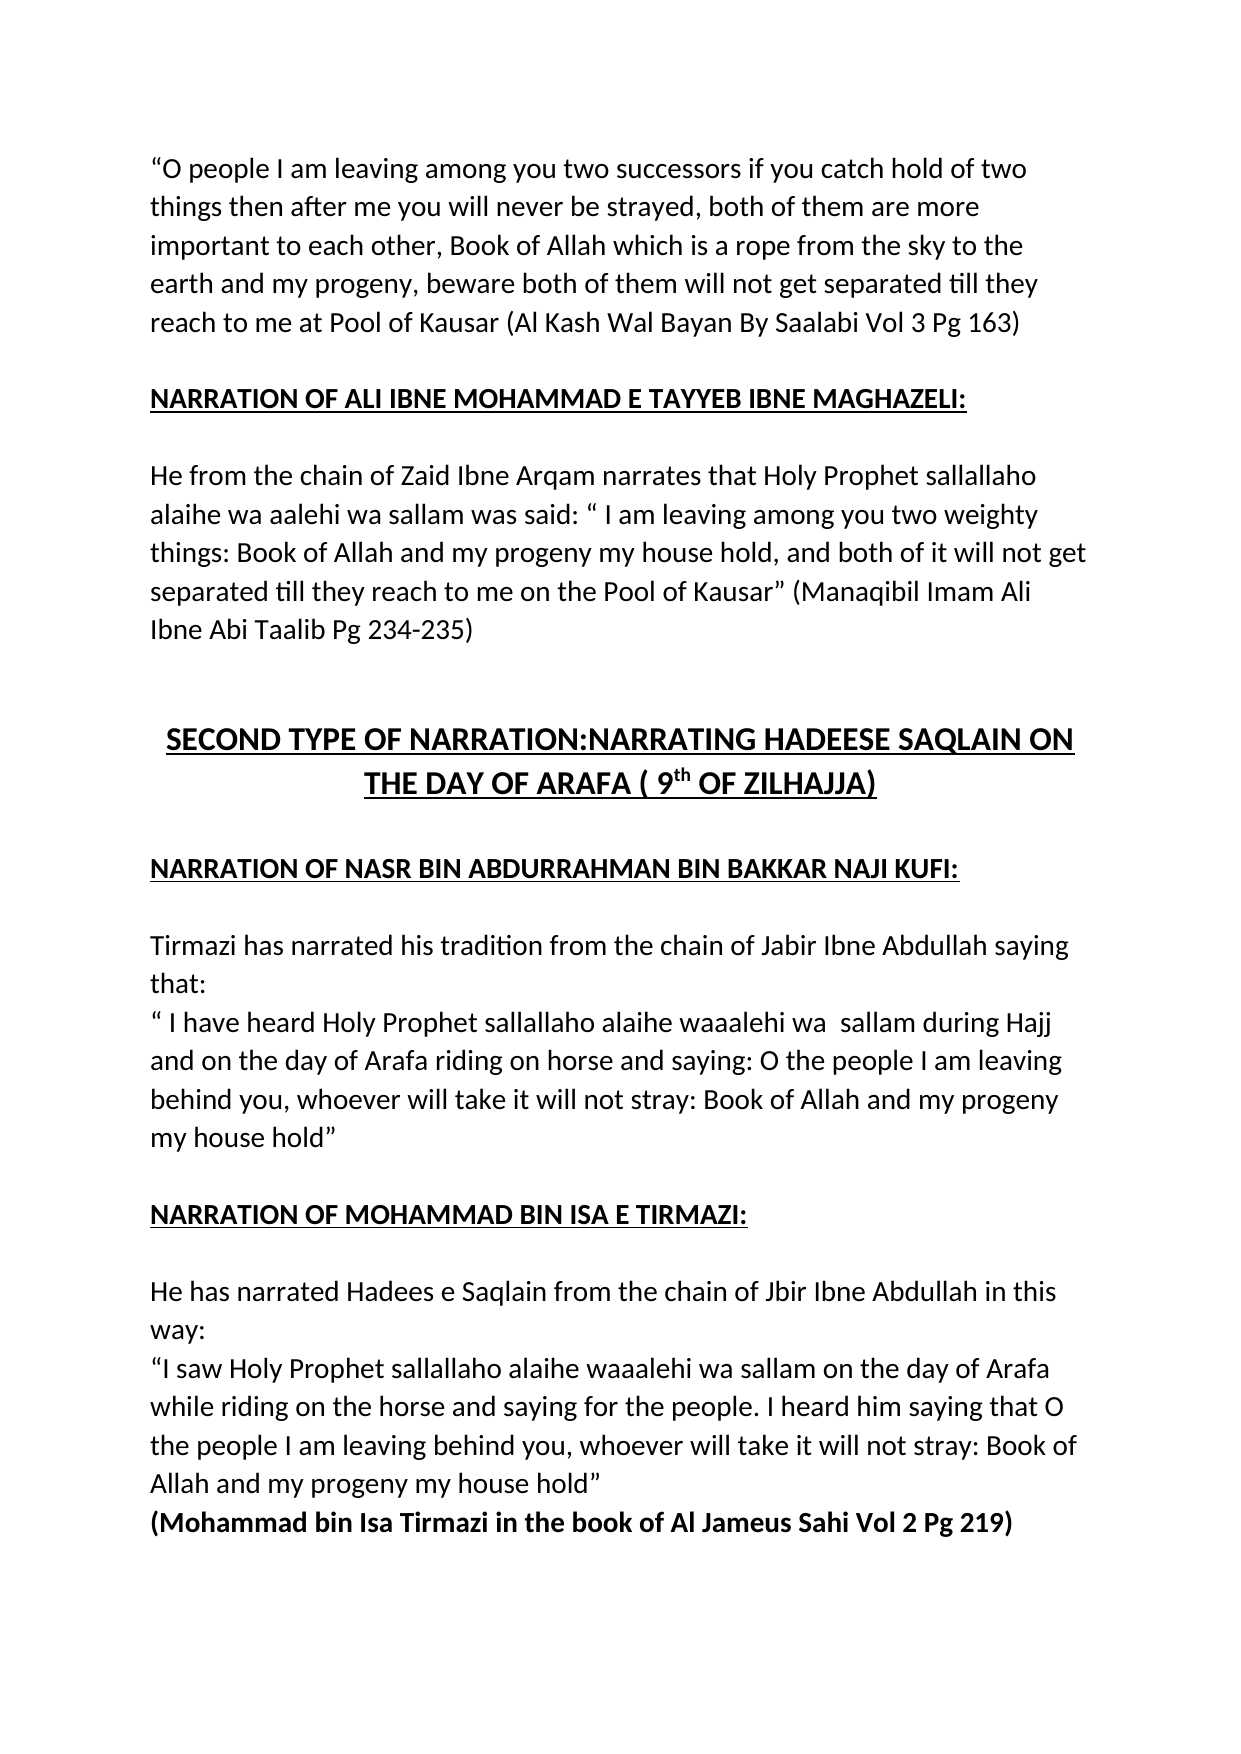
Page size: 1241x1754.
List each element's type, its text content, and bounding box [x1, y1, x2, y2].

list He has narrated Hadees e Saqlain from the chain of Jbir Ibne Abdullah in this way: [150, 1273, 1090, 1347]
list NARRATION OF ALI IBNE MOHAMMAD E TAYYEB IBNE MAGHAZELI: [150, 381, 1090, 416]
list “O people I am leaving among you two successors if you catch hold of two things then after me you will never be strayed, both of them are more important to each other, Book of Allah which is a rope from the sky to the earth and my progeny, beware both of them will not get separated till they reach to me at Pool of Kausar (Al Kash Wal Bayan By Saalabi Vol 3 Pg 163) [150, 150, 1090, 339]
list NARRATION OF NASR BIN ABDURRAHMAN BIN BAKKAR NAJI KUFI: [150, 850, 1090, 886]
list “ I have heard Holy Prophet sallallaho alaihe waaalehi wa sallam during Hajj and on the day of Arafa riding on horse and saying: O the people I am leaving behind you, whoever will take it will not stray: Book of Allah and my progeny my house hold” [150, 1004, 1090, 1155]
list He from the chain of Zaid Ibne Arqam narrates that Holy Prophet sallallaho alaihe wa aalehi wa sallam was said: “ I am leaving among you two weighty things: Book of Allah and my progeny my house hold, and both of it will not get separated till they reach to me on the Pool of Kausar” (Manaqibil Imam Ali Ibne Abi Taalib Pg 234-235) [150, 457, 1090, 647]
list SECOND TYPE OF NARRATION:NARRATING HADEESE SAQLAIN ON THE DAY OF ARAFA ( 9th OF ZILHAJJA) [150, 718, 1090, 803]
list “I saw Holy Prophet sallallaho alaihe waaalehi wa sallam on the day of Arafa while riding on the horse and saying for the people. I heard him saying that O the people I am leaving behind you, whoever will take it will not stray: Book of Allah and my progeny my house hold” [150, 1350, 1090, 1501]
list Tirmazi has narrated his tradition from the chain of Jabir Ibne Abdullah saying that: [150, 927, 1090, 1001]
list (Mohammad bin Isa Tirmazi in the book of Al Jameus Sahi Vol 2 Pg 219) [150, 1504, 1090, 1539]
list NARRATION OF MOHAMMAD BIN ISA E TIRMAZI: [150, 1196, 1090, 1232]
